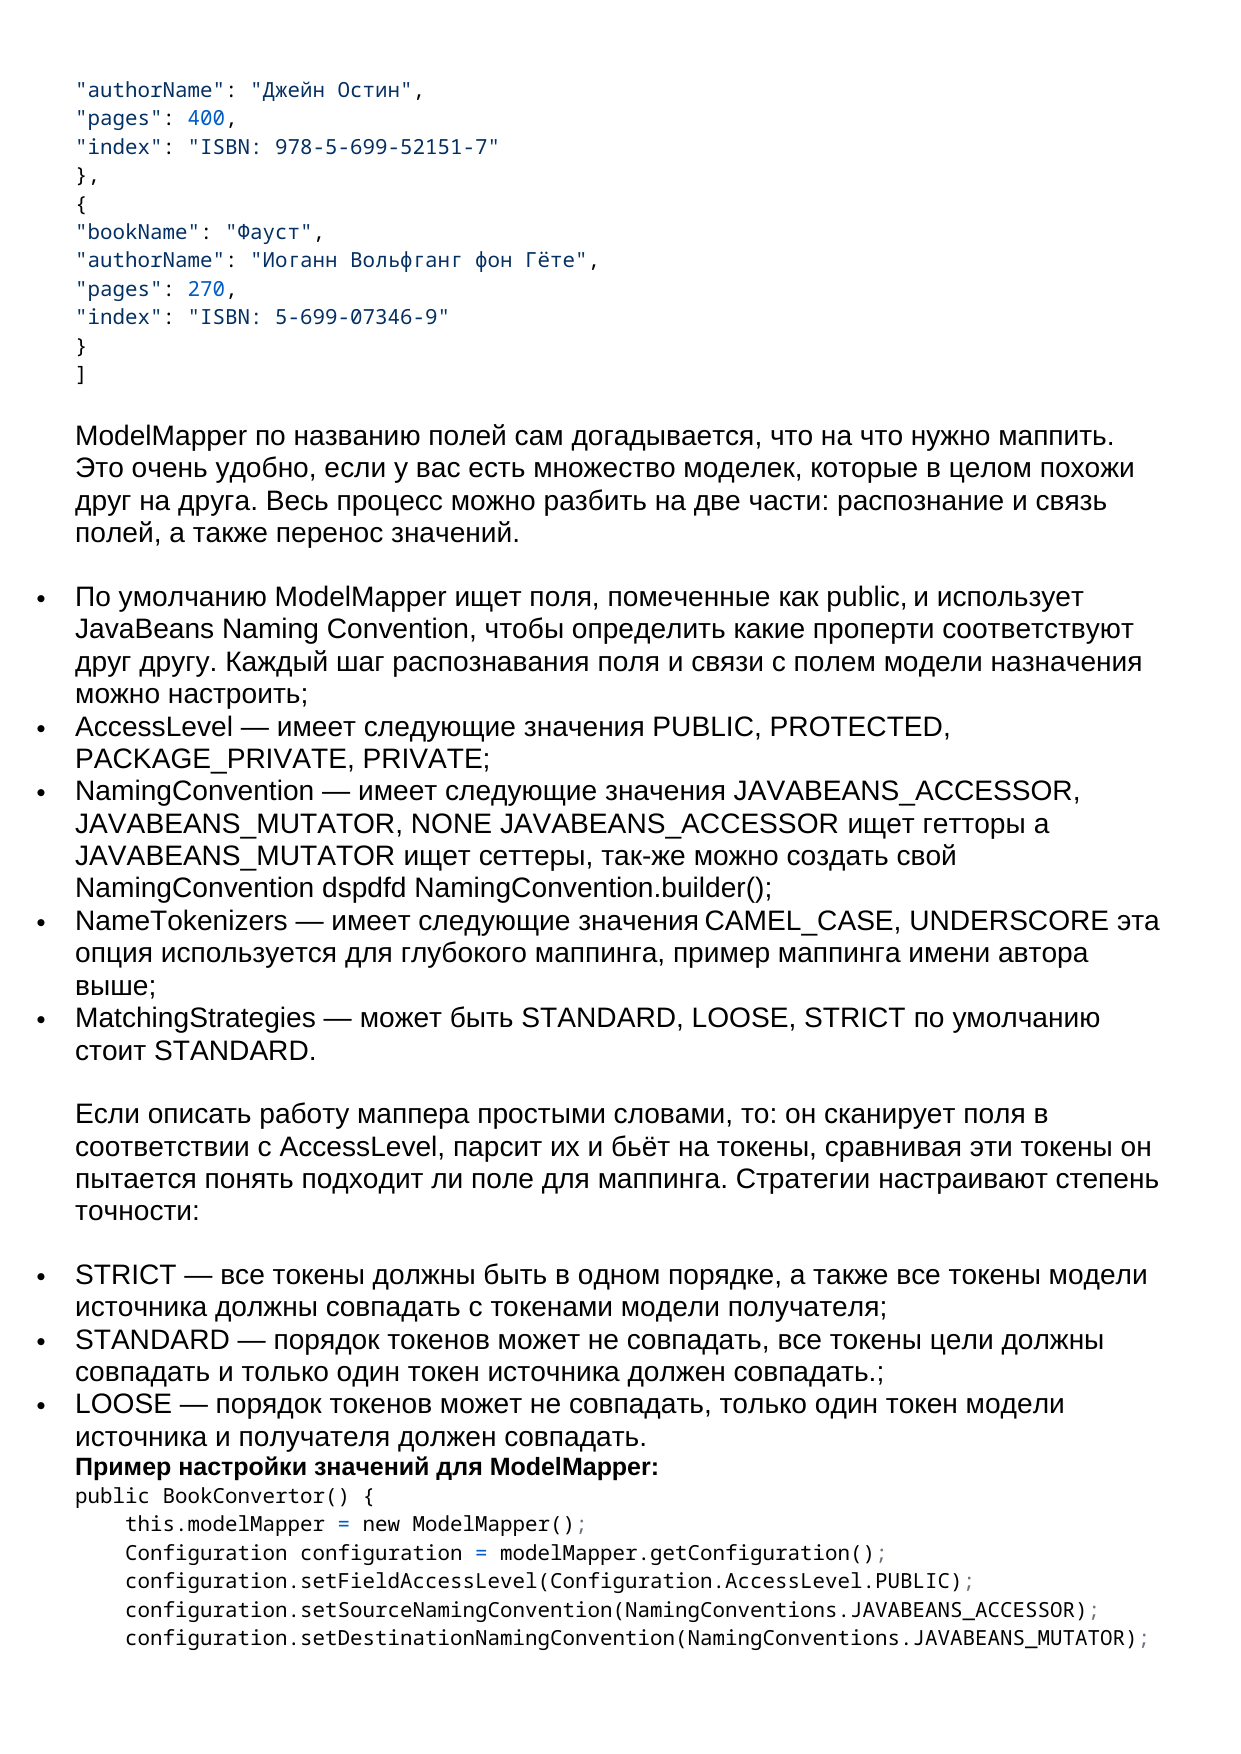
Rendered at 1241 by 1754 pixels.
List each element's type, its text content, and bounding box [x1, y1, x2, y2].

text "index": "ISBN: 5-699-07346-9" [75, 302, 1165, 331]
text "bookName": "Фауст", [75, 217, 1165, 246]
list STRICT — все токены должны быть в одном порядке, а также все токены модели источника должны совпадать с токенами модели получателя; [37, 1258, 1165, 1323]
text public BookConvertor() { [75, 1481, 1165, 1509]
text this.modelMapper = new ModelMapper(); [75, 1509, 1165, 1538]
text configuration.setSourceNamingConvention(NamingConventions.JAVABEANS_ACCESSOR); [75, 1595, 1165, 1623]
list AccessLevel — имеет следующие значения PUBLIC, PROTECTED, PACKAGE_PRIVATE, PRIVATE; [37, 709, 1165, 774]
list LOOSE — порядок токенов может не совпадать, только один токен модели источника и получателя должен совпадать. [37, 1387, 1165, 1452]
text Пример настройки значений для ModelMapper: [75, 1452, 1165, 1481]
text { [75, 189, 1165, 217]
text Если описать работу маппера простыми словами, то: он сканирует поля в соответствии с AccessLevel, парсит их и бьёт на токены, сравнивая эти токены он пытается понять подходит ли поле для маппинга. Стратегии настраивают степень точности: [75, 1097, 1165, 1227]
text "pages": 270, [75, 274, 1165, 302]
list STANDARD — порядок токенов может не совпадать, все токены цели должны совпадать и только один токен источника должен совпадать.; [37, 1323, 1165, 1387]
text "authorName": "Иоганн Вольфганг фон Гёте", [75, 246, 1165, 274]
text configuration.setDestinationNamingConvention(NamingConventions.JAVABEANS_MUTATOR); [75, 1623, 1165, 1652]
text Configuration configuration = modelMapper.getConfiguration(); [75, 1538, 1165, 1566]
text "authorName": "Джейн Остин", [75, 75, 1165, 103]
text "pages": 400, [75, 103, 1165, 132]
list NamingConvention — имеет следующие значения JAVABEANS_ACCESSOR, JAVABEANS_MUTATOR, NONE JAVABEANS_ACCESSOR ищет гетторы а JAVABEANS_MUTATOR ищет сеттеры, так-же можно создать свой NamingConvention dspdfd NamingConvention.builder(); [37, 774, 1165, 904]
text }, [75, 160, 1165, 189]
text "index": "ISBN: 978-5-699-52151-7" [75, 132, 1165, 160]
list MatchingStrategies — может быть STANDARD, LOOSE, STRICT по умолчанию стоит STANDARD. [37, 1001, 1165, 1066]
text ] [75, 359, 1165, 388]
list По умолчанию ModelMapper ищет поля, помеченные как public, и использует JavaBeans Naming Convention, чтобы определить какие проперти соответствуют друг другу. Каждый шаг распознавания поля и связи с полем модели назначения можно настроить; [37, 580, 1165, 709]
text МodelMapper по названию полей сам догадывается, что на что нужно маппить. Это очень удобно, если у вас есть множество моделек, которые в целом похожи друг на друга. Весь процесс можно разбить на две части: распознание и связь полей, а также перенос значений. [75, 419, 1165, 549]
text } [75, 331, 1165, 359]
text configuration.setFieldAccessLevel(Configuration.AccessLevel.PUBLIC); [75, 1566, 1165, 1595]
list NameTokenizers — имеет следующие значения CAMEL_CASE, UNDERSCORE эта опция используется для глубокого маппинга, пример маппинга имени автора выше; [37, 904, 1165, 1001]
